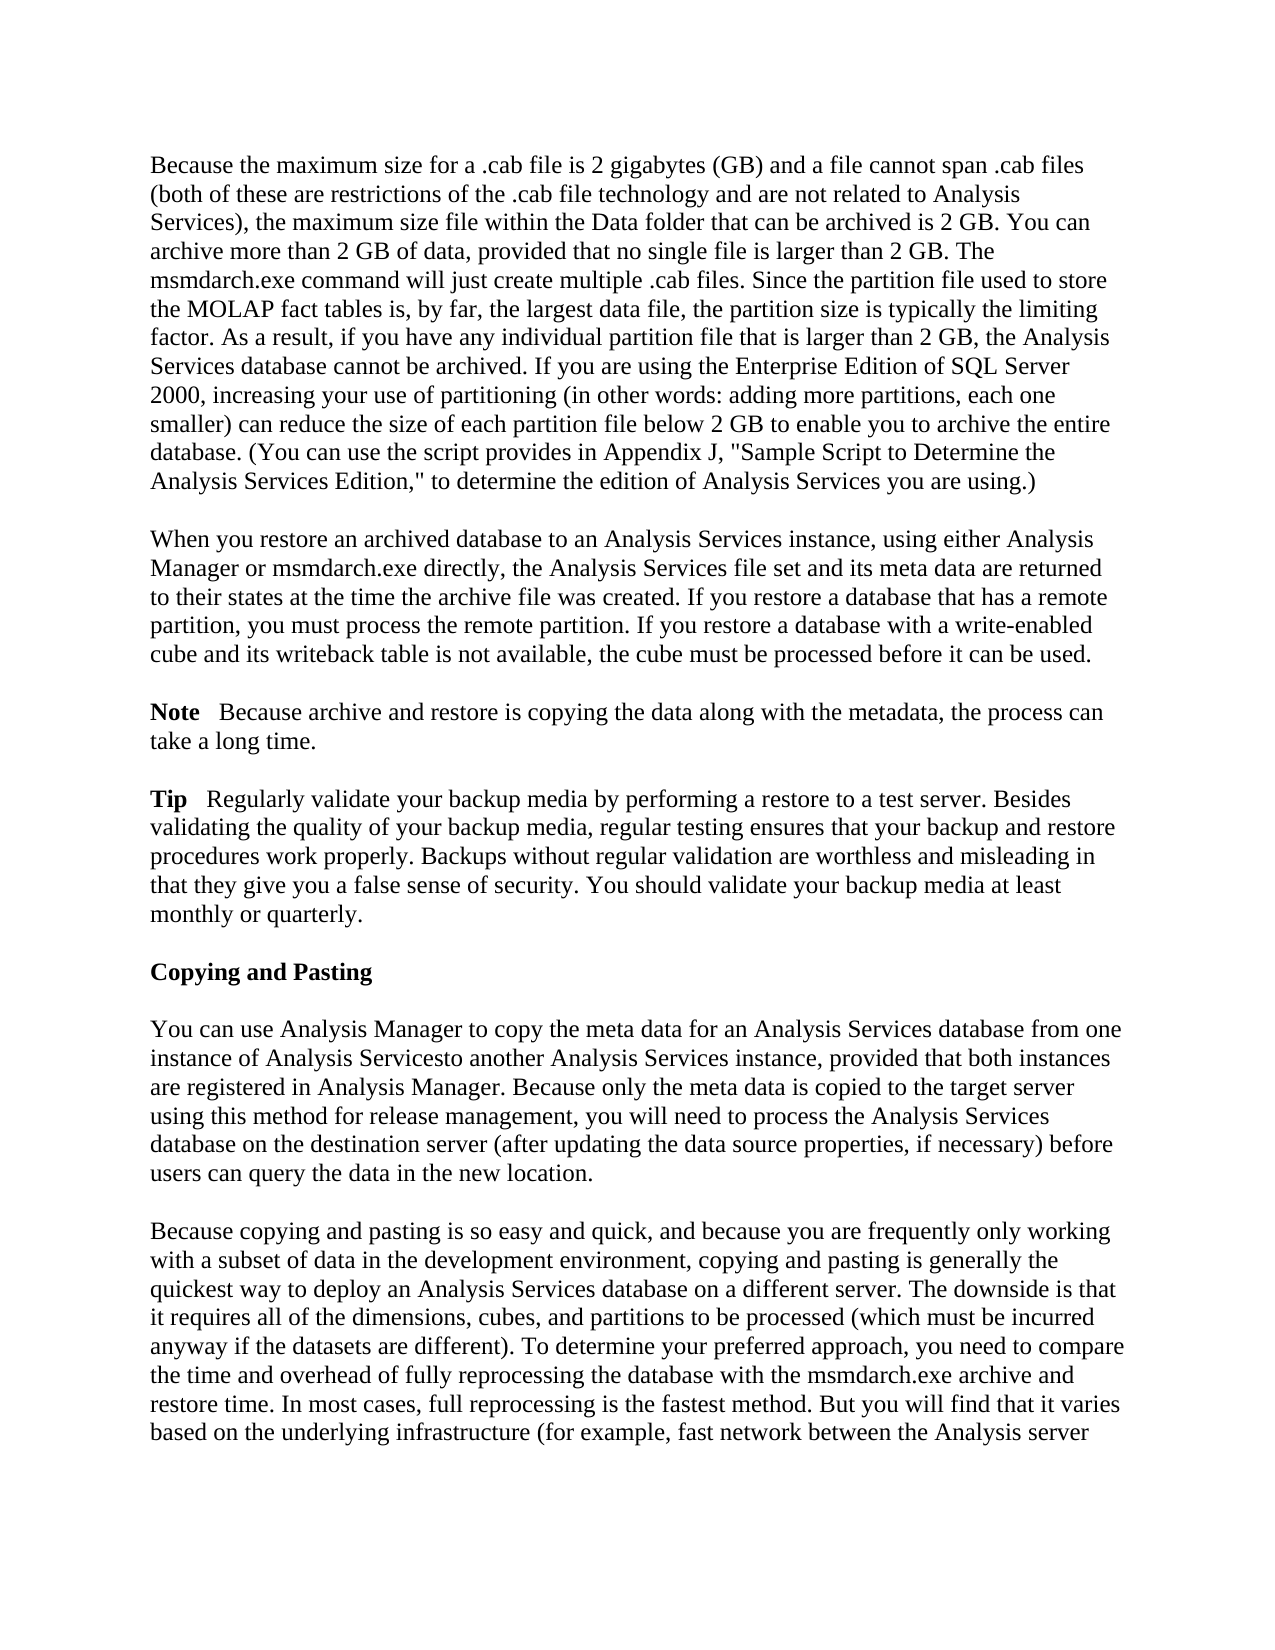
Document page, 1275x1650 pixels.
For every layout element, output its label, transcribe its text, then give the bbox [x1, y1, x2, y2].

text When you restore an archived database to an Analysis Services instance, using either Analysis Manager or msmdarch.exe directly, the Analysis Services file set and its meta data are returned to their states at the time the archive file was created. If you restore a database that has a remote partition, you must process the remote partition. If you restore a database with a write-enabled cube and its writeback table is not available, the cube must be processed before it can be used. [150, 524, 1125, 668]
text You can use Analysis Manager to copy the meta data for an Analysis Services database from one instance of Analysis Servicesto another Analysis Services instance, provided that both instances are registered in Analysis Manager. Because only the meta data is copied to the target server using this method for release management, you will need to process the Analysis Services database on the destination server (after updating the data source properties, if necessary) before users can query the data in the new location. [150, 1014, 1125, 1187]
text Copying and Pasting [150, 957, 1125, 985]
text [150, 1216, 1125, 1446]
text Note Because archive and restore is copying the data along with the metadata, the process can take a long time. [150, 697, 1125, 754]
text Because the maximum size for a .cab file is 2 gigabytes (GB) and a file cannot span .cab files (both of these are restrictions of the .cab file technology and are not related to Analysis Services), the maximum size file within the Data folder that can be archived is 2 GB. You can archive more than 2 GB of data, provided that no single file is larger than 2 GB. The msmdarch.exe command will just create multiple .cab files. Since the partition file used to store the MOLAP fact tables is, by far, the largest data file, the partition size is typically the limiting factor. As a result, if you have any individual partition file that is larger than 2 GB, the Analysis Services database cannot be archived. If you are using the Enterprise Edition of SQL Server 2000, increasing your use of partitioning (in other words: adding more partitions, each one smaller) can reduce the size of each partition file below 2 GB to enable you to archive the entire database. (You can use the script provides in Appendix J, "Sample Script to Determine the Analysis Services Edition," to determine the edition of Analysis Services you are using.) [150, 150, 1125, 495]
text Tip Regularly validate your backup media by performing a restore to a test server. Besides validating the quality of your backup media, regular testing ensures that your backup and restore procedures work properly. Backups without regular validation are worthless and misleading in that they give you a false sense of security. You should validate your backup media at least monthly or quarterly. [150, 784, 1125, 927]
